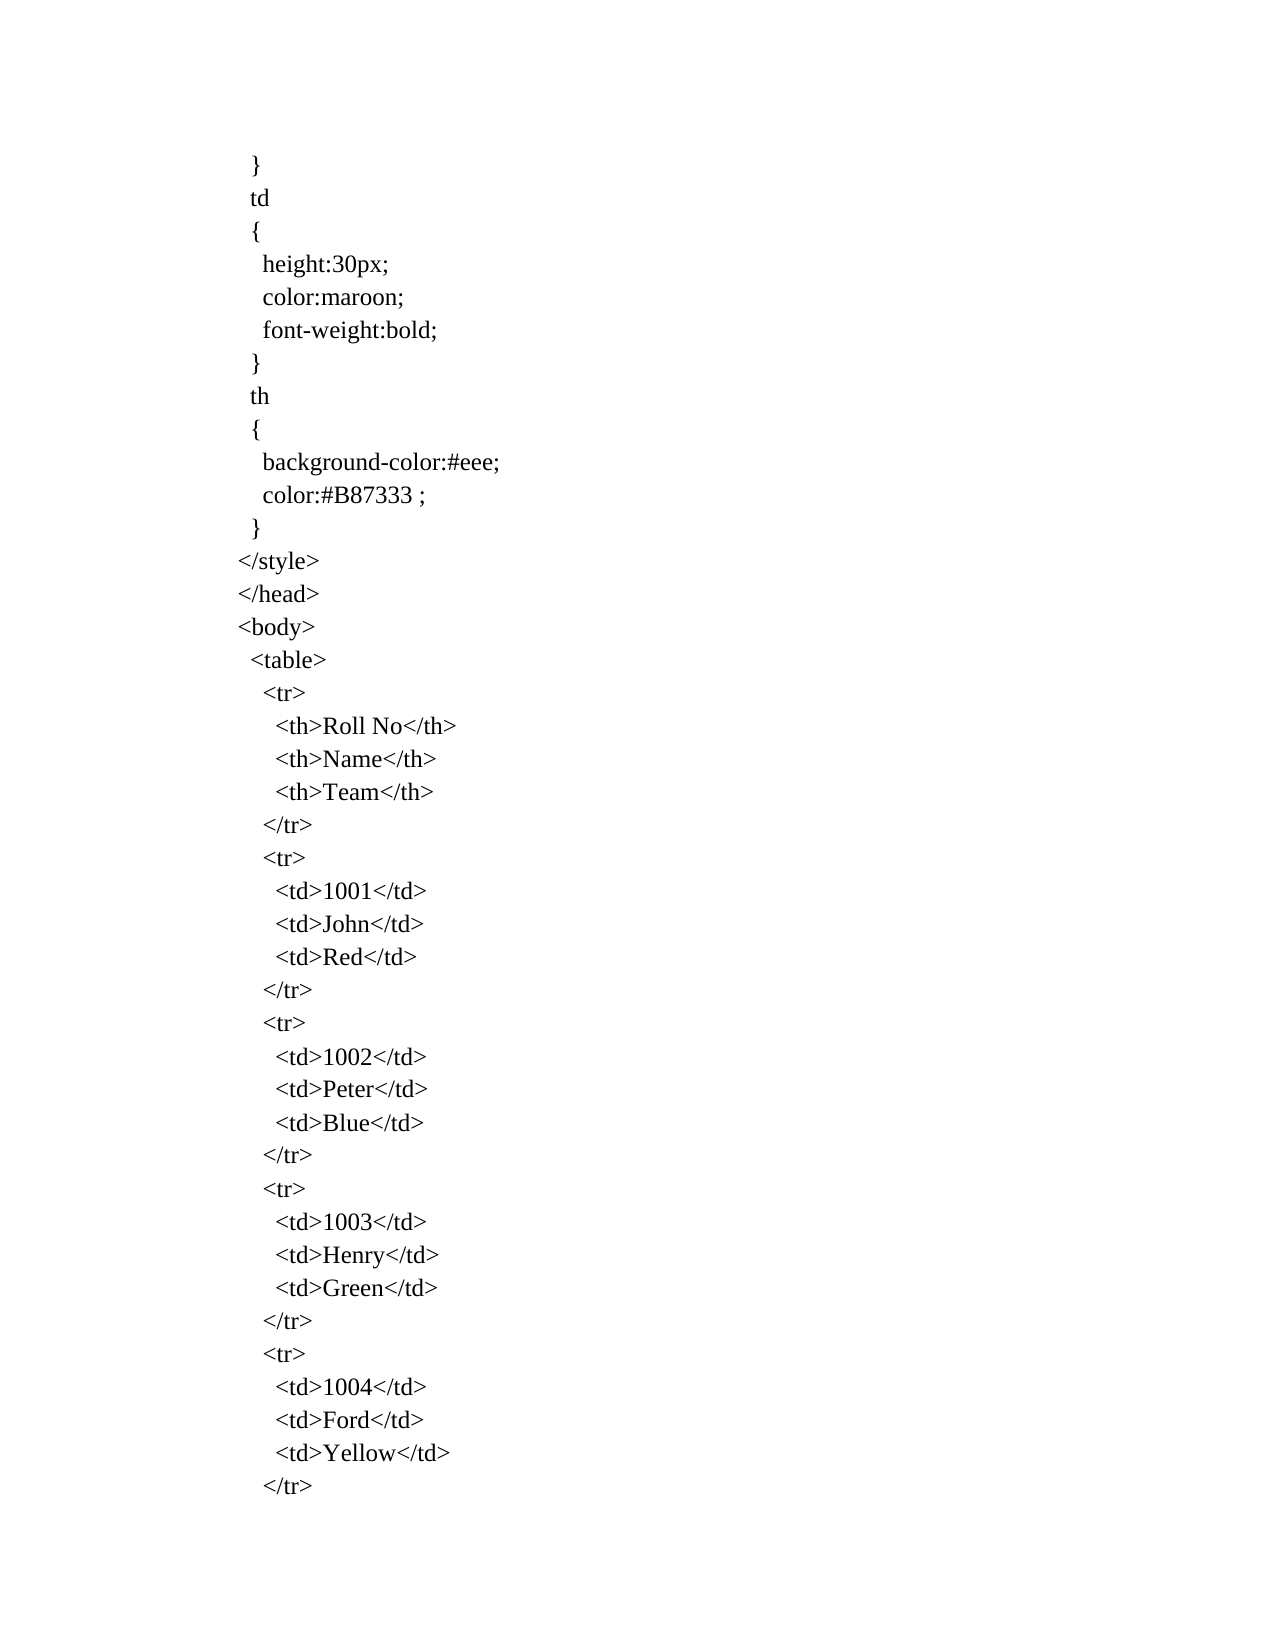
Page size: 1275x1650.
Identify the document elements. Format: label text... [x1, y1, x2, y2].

list { [225, 216, 1125, 245]
list <td>Green</td> [225, 1273, 1125, 1301]
list </style> [225, 546, 1125, 575]
list } [225, 513, 1125, 542]
list <td>1004</td> [225, 1372, 1125, 1401]
list } [225, 150, 1125, 179]
list <th>Roll No</th> [225, 711, 1125, 740]
list <td>1001</td> [225, 876, 1125, 905]
list <table> [225, 645, 1125, 674]
list <td>Ford</td> [225, 1405, 1125, 1433]
list <th>Team</th> [225, 777, 1125, 806]
list </head> [225, 579, 1125, 608]
list background-color:#eee; [225, 447, 1125, 476]
list <td>Yellow</td> [225, 1438, 1125, 1467]
list <tr> [225, 1339, 1125, 1367]
list <td>Henry</td> [225, 1240, 1125, 1268]
list { [225, 414, 1125, 443]
list <td>John</td> [225, 909, 1125, 938]
list <tr> [225, 1008, 1125, 1037]
list <td>Blue</td> [225, 1108, 1125, 1136]
list color:maroon; [225, 282, 1125, 311]
list <body> [225, 612, 1125, 641]
list <tr> [225, 678, 1125, 707]
list <td>1003</td> [225, 1207, 1125, 1235]
list </tr> [225, 976, 1125, 1004]
list <td>1002</td> [225, 1042, 1125, 1070]
list </tr> [225, 1306, 1125, 1334]
list } [225, 348, 1125, 377]
list height:30px; [225, 249, 1125, 278]
list font-weight:bold; [225, 315, 1125, 344]
list <td>Red</td> [225, 942, 1125, 971]
list <tr> [225, 843, 1125, 872]
list th [225, 381, 1125, 410]
list td [225, 183, 1125, 212]
list <tr> [225, 1174, 1125, 1202]
list color:#B87333 ; [225, 480, 1125, 509]
list </tr> [225, 810, 1125, 839]
list <th>Name</th> [225, 744, 1125, 773]
list </tr> [225, 1471, 1125, 1499]
list <td>Peter</td> [225, 1074, 1125, 1103]
list </tr> [225, 1141, 1125, 1169]
